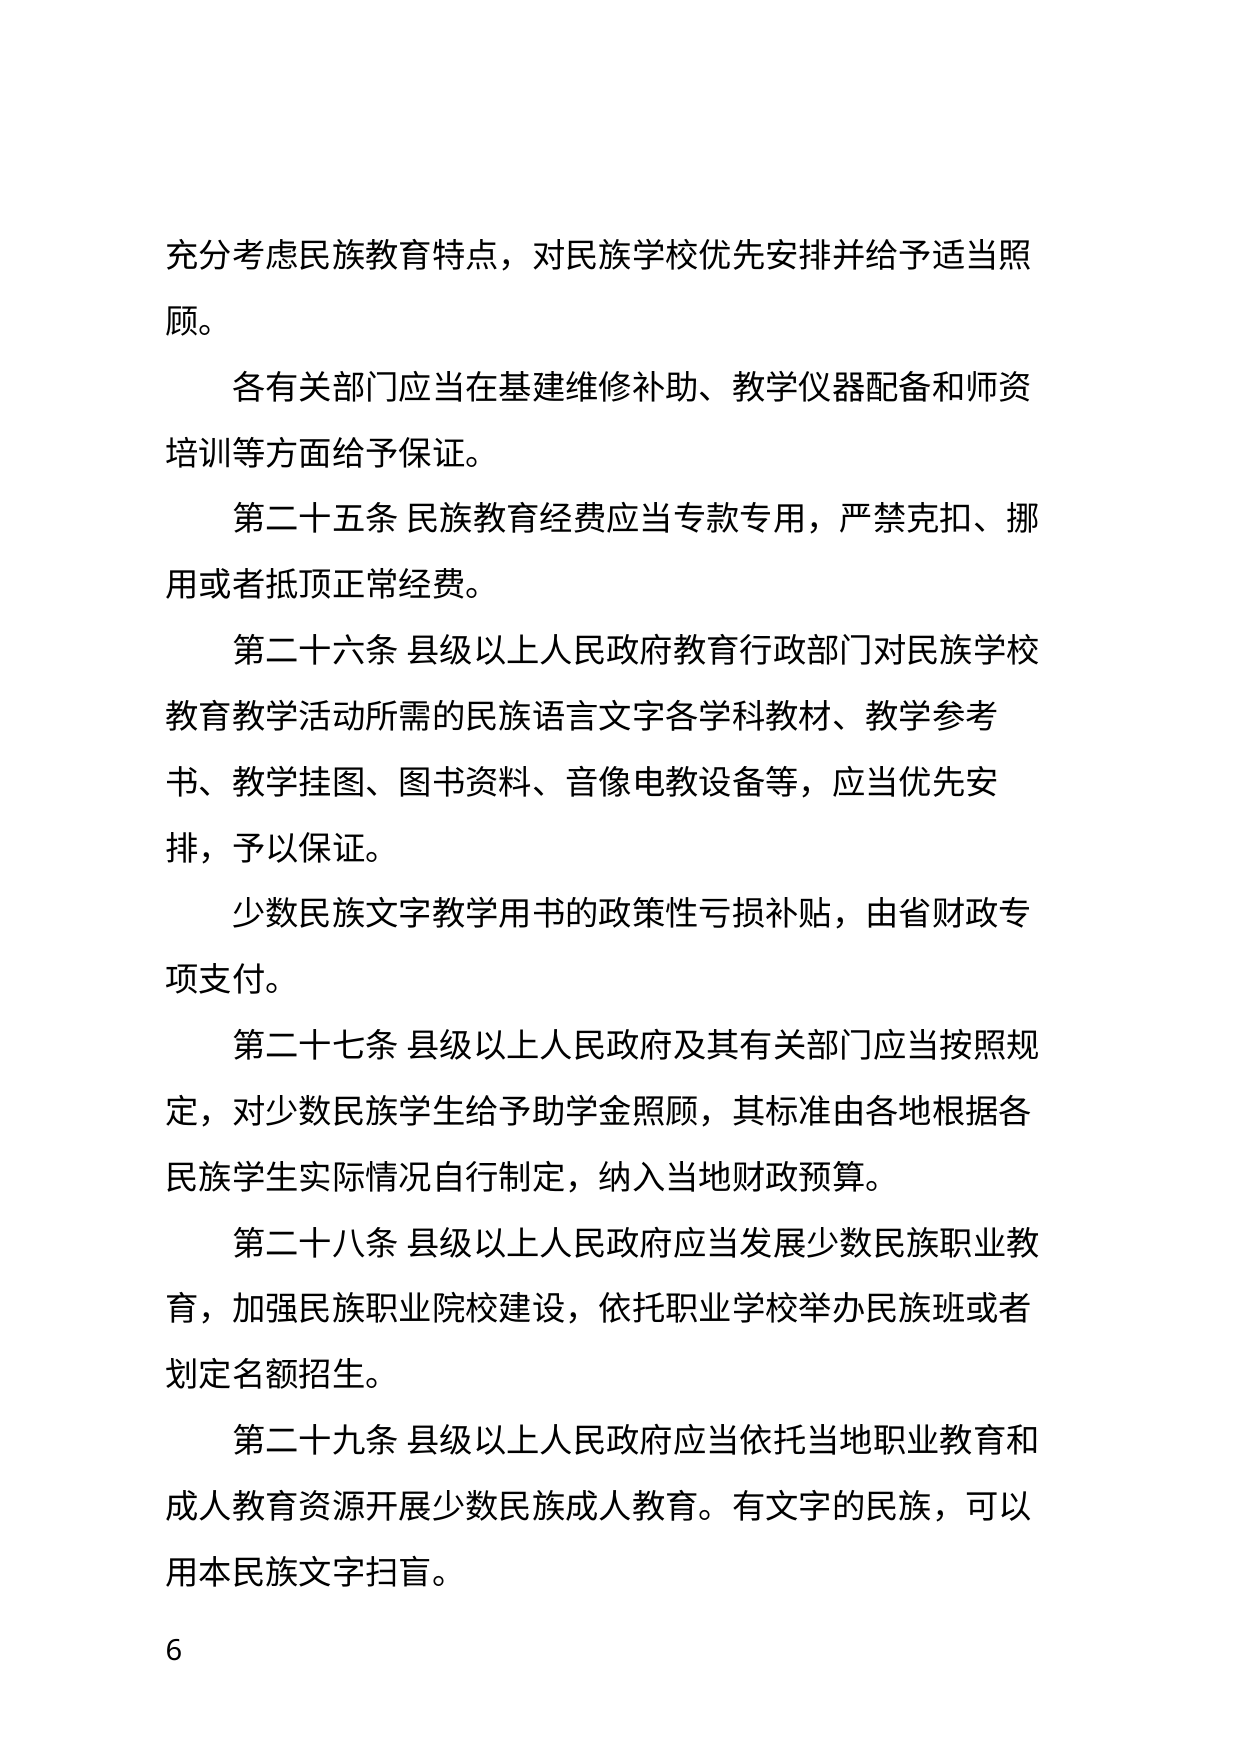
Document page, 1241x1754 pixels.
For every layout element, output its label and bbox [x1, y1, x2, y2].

text [165, 220, 1053, 1602]
